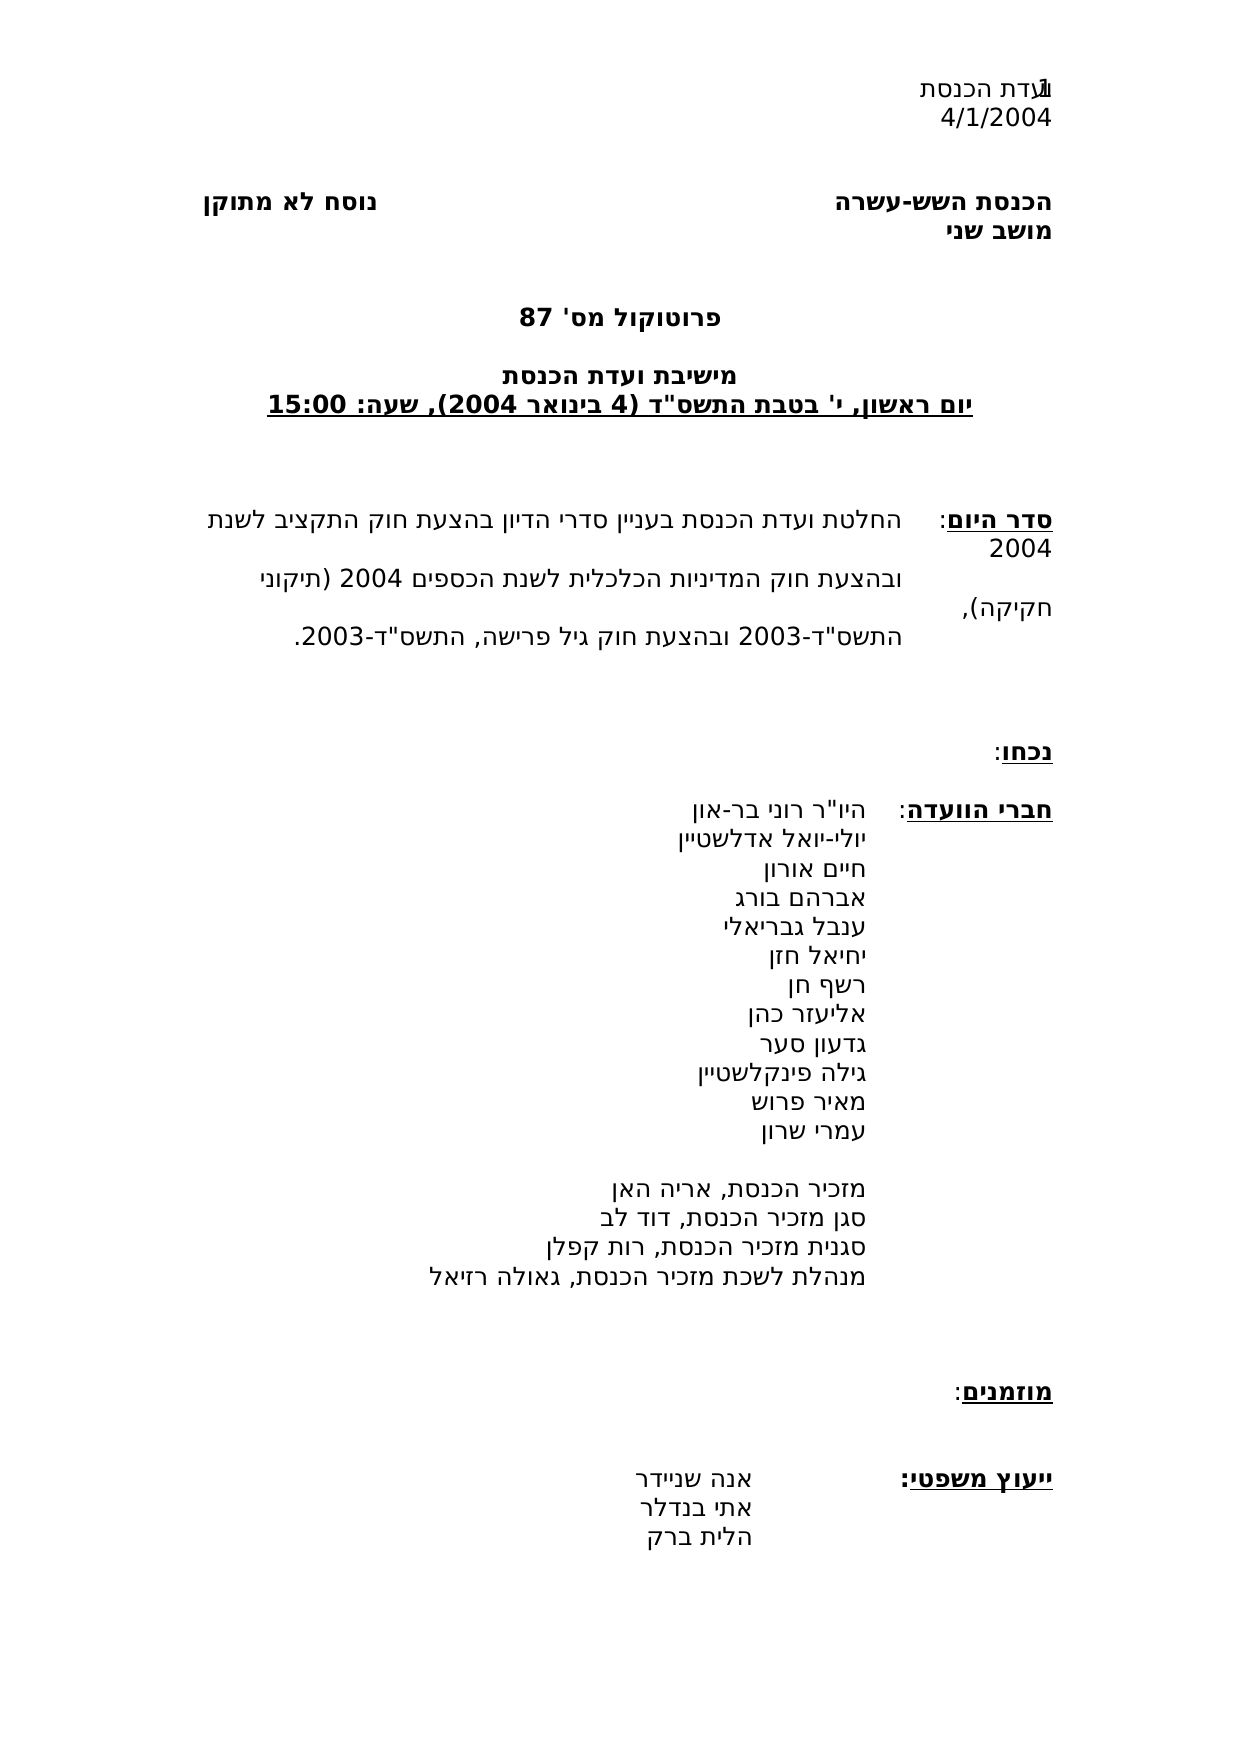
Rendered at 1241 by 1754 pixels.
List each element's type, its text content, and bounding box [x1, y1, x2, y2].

text התשס"ד-2003 ובהצעת חוק גיל פרישה, התשס"ד-2003. [187, 622, 1053, 651]
text מאיר פרוש [187, 1087, 1053, 1116]
text סגנית מזכיר הכנסת, רות קפלן [187, 1233, 1053, 1262]
text סדר היום: החלטת ועדת הכנסת בעניין סדרי הדיון בהצעת חוק התקציב לשנת 2004 [187, 506, 1053, 564]
text נכחו: [187, 738, 1053, 767]
text גדעון סער [187, 1029, 1053, 1058]
text אתי בנדלר [187, 1493, 1053, 1522]
text עמרי שרון [187, 1116, 1053, 1146]
text יחיאל חזן [187, 941, 1053, 971]
text מנהלת לשכת מזכיר הכנסת, גאולה רזיאל [187, 1262, 1053, 1291]
text חברי הוועדה: היו"ר רוני בר-און [187, 796, 1053, 825]
text רשף חן [187, 971, 1053, 1000]
text ייעוץ משפטי: אנה שניידר [187, 1464, 1053, 1493]
text מוזמנים: [187, 1377, 1053, 1406]
text מישיבת ועדת הכנסת [187, 361, 1053, 390]
text מושב שני [187, 216, 1053, 246]
text חיים אורון [187, 854, 1053, 883]
subtitle יום ראשון, י' בטבת התשס"ד (4 בינואר 2004), שעה: 15:00 [187, 390, 1053, 419]
text אליעזר כהן [187, 1000, 1053, 1029]
text גילה פינקלשטיין [187, 1058, 1053, 1087]
text ובהצעת חוק המדיניות הכלכלית לשנת הכספים 2004 (תיקוני חקיקה), [187, 564, 1053, 622]
text סגן מזכיר הכנסת, דוד לב [187, 1203, 1053, 1233]
text הלית ברק [187, 1522, 1053, 1551]
text מזכיר הכנסת, אריה האן [187, 1174, 1053, 1203]
text ענבל גבריאלי [187, 912, 1053, 941]
text יולי-יואל אדלשטיין [187, 825, 1053, 854]
subtitle הכנסת השש-עשרה נוסח לא מתוקן [187, 187, 1053, 216]
subtitle פרוטוקול מס' 87 [187, 303, 1053, 332]
text אברהם בורג [187, 883, 1053, 912]
